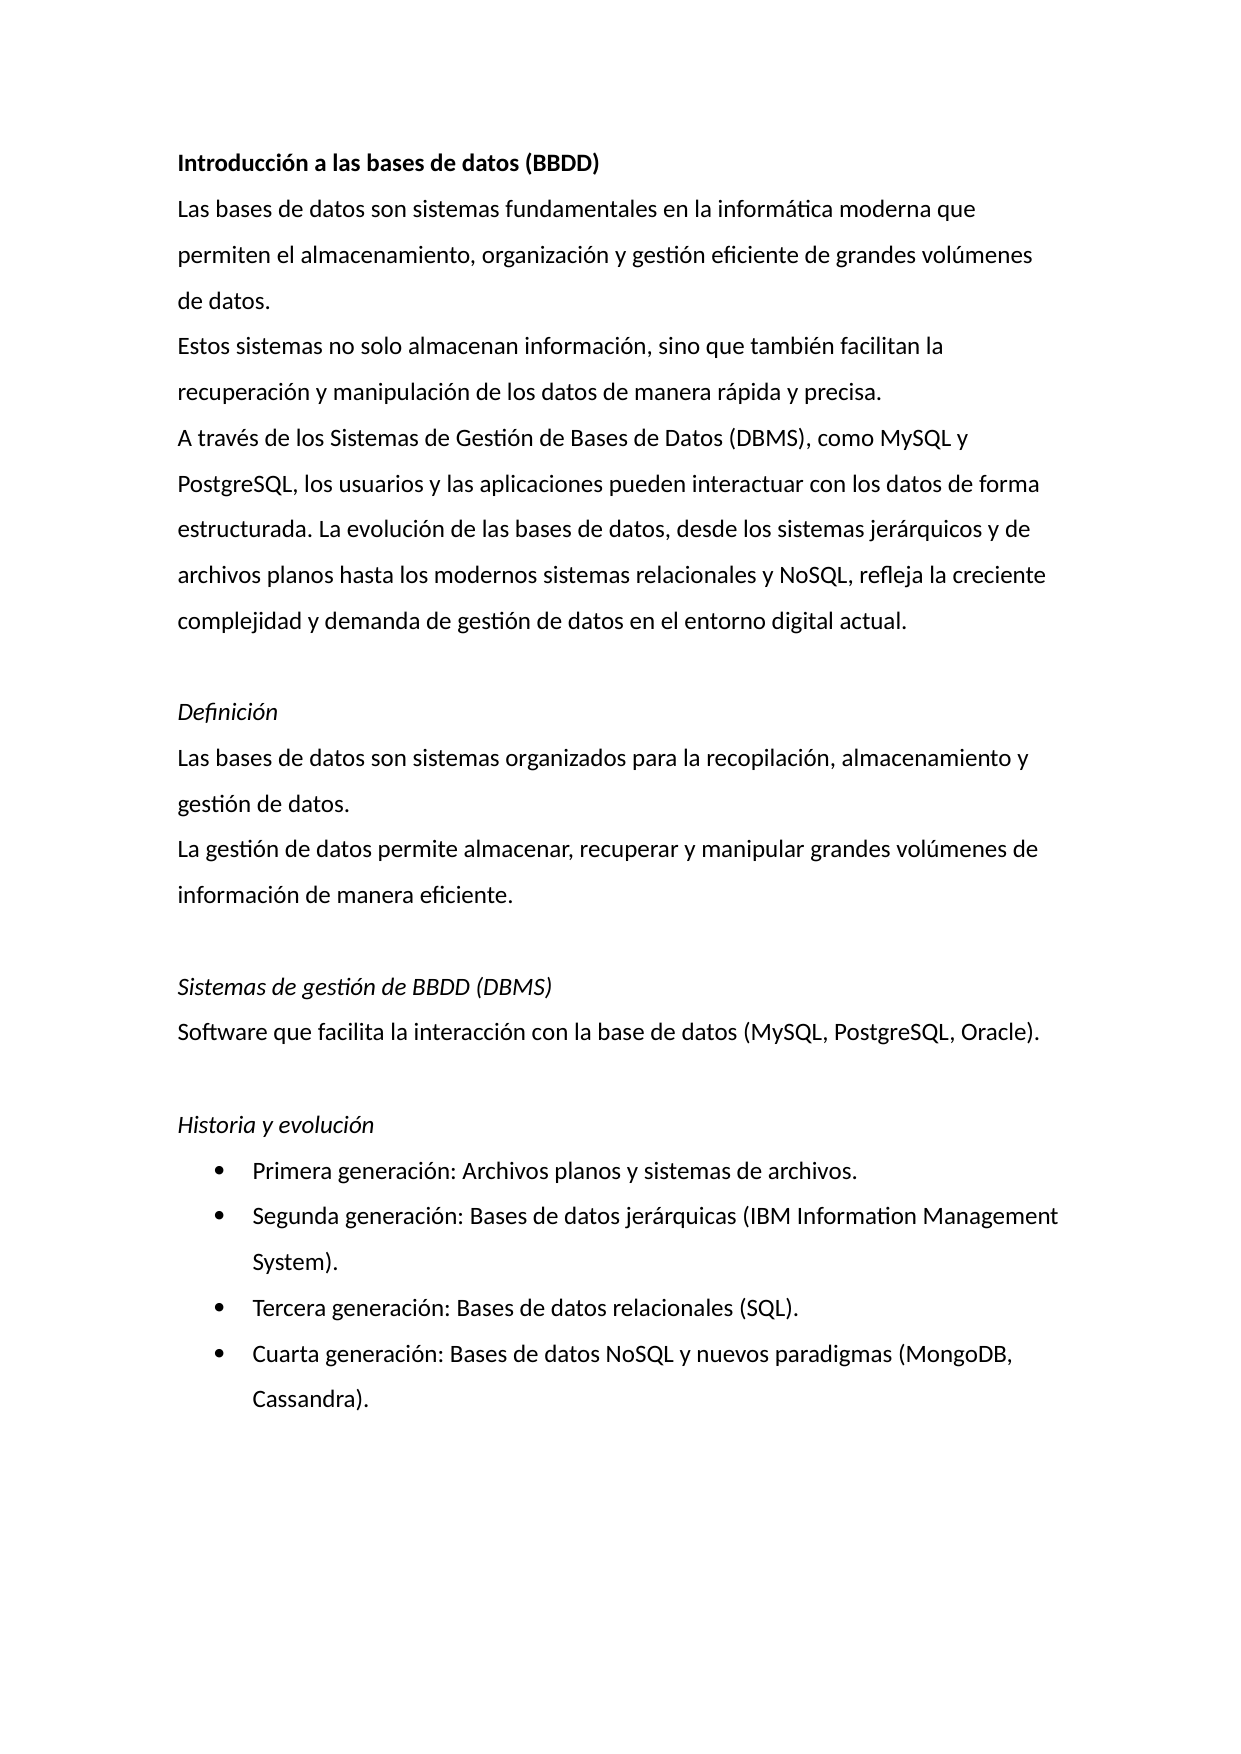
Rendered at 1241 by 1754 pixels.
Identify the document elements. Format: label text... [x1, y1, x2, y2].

list Cuarta generación: Bases de datos NoSQL y nuevos paradigmas (MongoDB, Cassandra). [215, 1338, 1063, 1414]
list Tercera generación: Bases de datos relacionales (SQL). [215, 1292, 1063, 1322]
text Software que facilita la interacción con la base de datos (MySQL, PostgreSQL, Oracle). [177, 1016, 1063, 1047]
text Las bases de datos son sistemas fundamentales en la informática moderna que permiten el almacenamiento, organización y gestión eficiente de grandes volúmenes de datos. [177, 193, 1063, 315]
list Segunda generación: Bases de datos jerárquicas (IBM Information Management System). [215, 1201, 1063, 1277]
text Estos sistemas no solo almacenan información, sino que también facilitan la recuperación y manipulación de los datos de manera rápida y precisa. [177, 331, 1063, 407]
text Sistemas de gestión de BBDD (DBMS) [177, 971, 1063, 1001]
text La gestión de datos permite almacenar, recuperar y manipular grandes volúmenes de información de manera eficiente. [177, 833, 1063, 910]
text Introducción a las bases de datos (BBDD) [177, 148, 1063, 178]
text Definición [177, 696, 1063, 727]
text A través de los Sistemas de Gestión de Bases de Datos (DBMS), como MySQL y PostgreSQL, los usuarios y las aplicaciones pueden interactuar con los datos de forma estructurada. La evolución de las bases de datos, desde los sistemas jerárquicos y de archivos planos hasta los modernos sistemas relacionales y NoSQL, refleja la creciente complejidad y demanda de gestión de datos en el entorno digital actual. [177, 422, 1063, 635]
text Historia y evolución [177, 1109, 1063, 1139]
list Primera generación: Archivos planos y sistemas de archivos. [215, 1155, 1063, 1185]
text Las bases de datos son sistemas organizados para la recopilación, almacenamiento y gestión de datos. [177, 742, 1063, 818]
